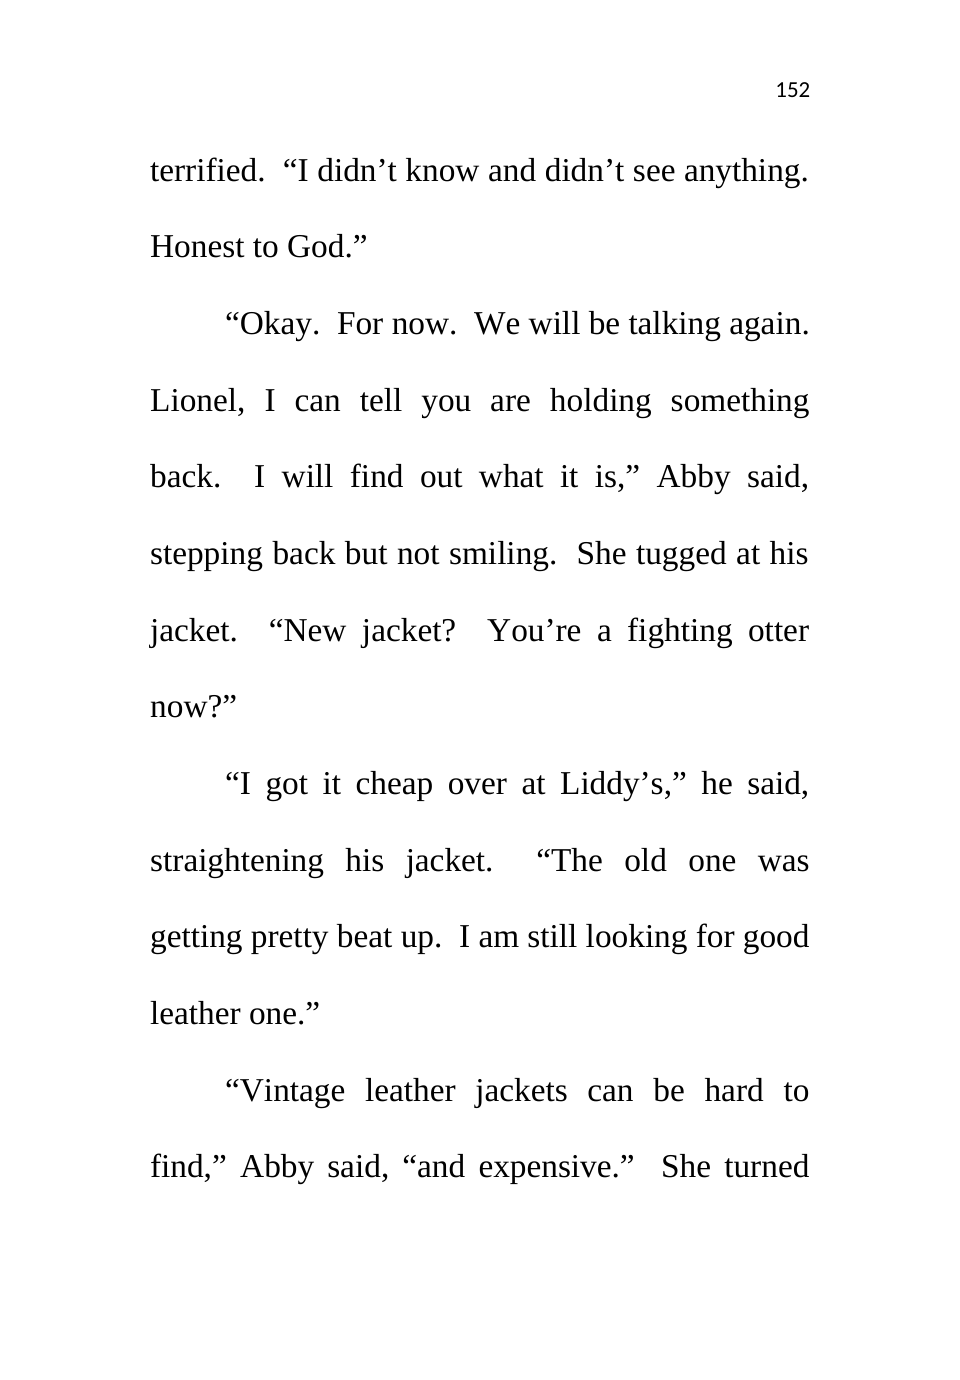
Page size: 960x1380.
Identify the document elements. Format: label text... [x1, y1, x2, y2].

text “Okay. For now. We will be talking again. Lionel, I can tell you are holding something back. I will find out what it is,” Abby said, stepping back but not smiling. She tugged at his jacket. “New jacket? You’re a fighting otter now?” [150, 303, 810, 725]
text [150, 1070, 810, 1185]
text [150, 150, 810, 265]
text “I got it cheap over at Liddy’s,” he said, straightening his jacket. “The old one was getting pretty beat up. I am still looking for good leather one.” [150, 763, 810, 1032]
